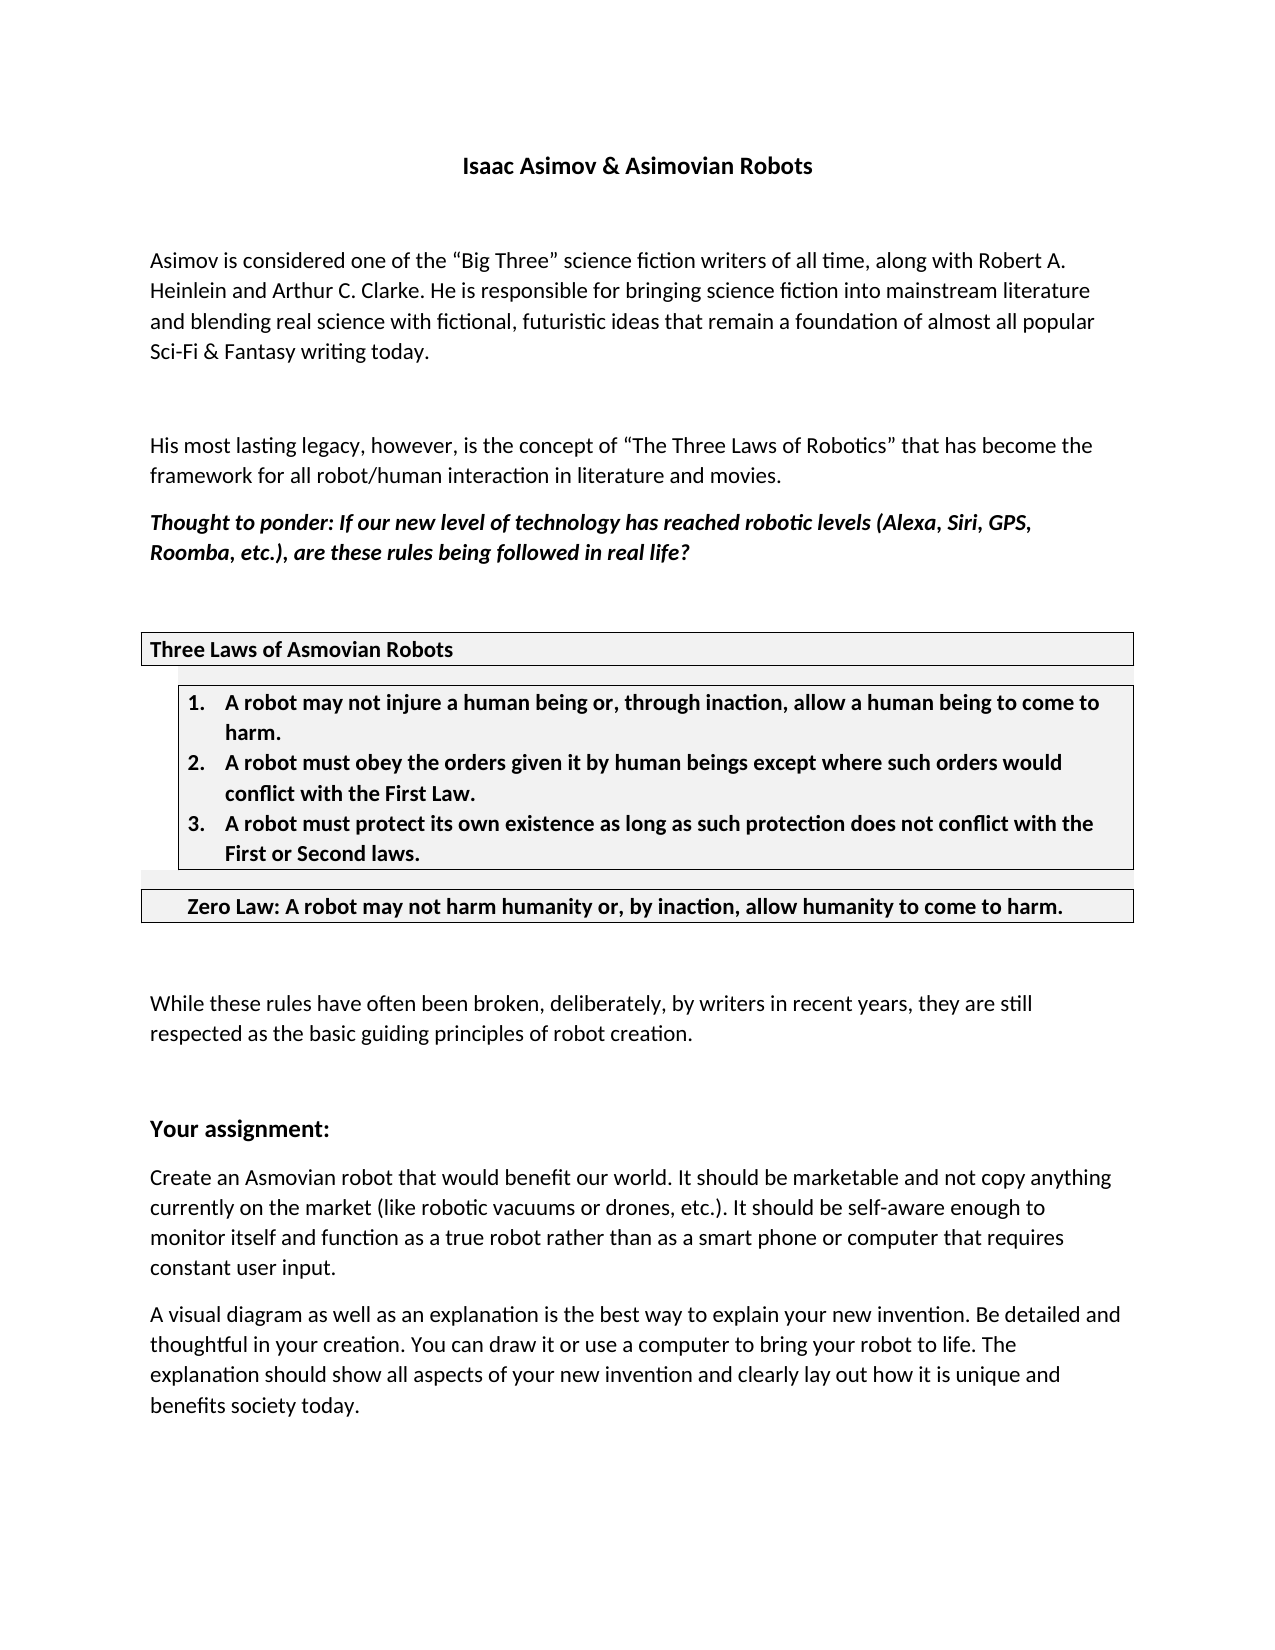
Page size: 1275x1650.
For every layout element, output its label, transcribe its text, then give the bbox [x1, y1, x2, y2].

text A visual diagram as well as an explanation is the best way to explain your new invention. Be detailed and thoughtful in your creation. You can draw it or use a computer to bring your robot to life. The explanation should show all aspects of your new invention and clearly lay out how it is unique and benefits society today. [150, 1300, 1125, 1419]
text Create an Asmovian robot that would benefit our world. It should be marketable and not copy anything currently on the market (like robotic vacuums or drones, etc.). It should be self-aware enough to monitor itself and function as a true robot rather than as a smart phone or computer that requires constant user input. [150, 1163, 1125, 1281]
list A robot must protect its own existence as long as such protection does not conflict with the First or Second laws. [179, 806, 1133, 869]
list A robot may not injure a human being or, through inaction, allow a human being to come to harm. [179, 686, 1133, 745]
text Isaac Asimov & Asimovian Robots [150, 150, 1125, 181]
list A robot must obey the orders given it by human beings except where such orders would conflict with the First Law. [179, 745, 1133, 806]
text Asimov is considered one of the “Big Three” science fiction writers of all time, along with Robert A. Heinlein and Arthur C. Clarke. He is responsible for bringing science fiction into mainstream literature and blending real science with fictional, futuristic ideas that remain a foundation of almost all popular Sci-Fi & Fantasy writing today. [150, 246, 1125, 365]
text Zero Law: A robot may not harm humanity or, by inaction, allow humanity to come to harm. [142, 890, 1133, 922]
text His most lasting legacy, however, is the concept of “The Three Laws of Robotics” that has become the framework for all robot/human interaction in literature and movies. [150, 431, 1125, 489]
text Three Laws of Asmovian Robots [142, 633, 1133, 665]
text Your assignment: [150, 1113, 1125, 1144]
text While these rules have often been broken, deliberately, by writers in recent years, they are still respected as the basic guiding principles of robot creation. [150, 989, 1125, 1047]
text Thought to ponder: If our new level of technology has reached robotic levels (Alexa, Siri, GPS, Roomba, etc.), are these rules being followed in real life? [150, 508, 1125, 566]
